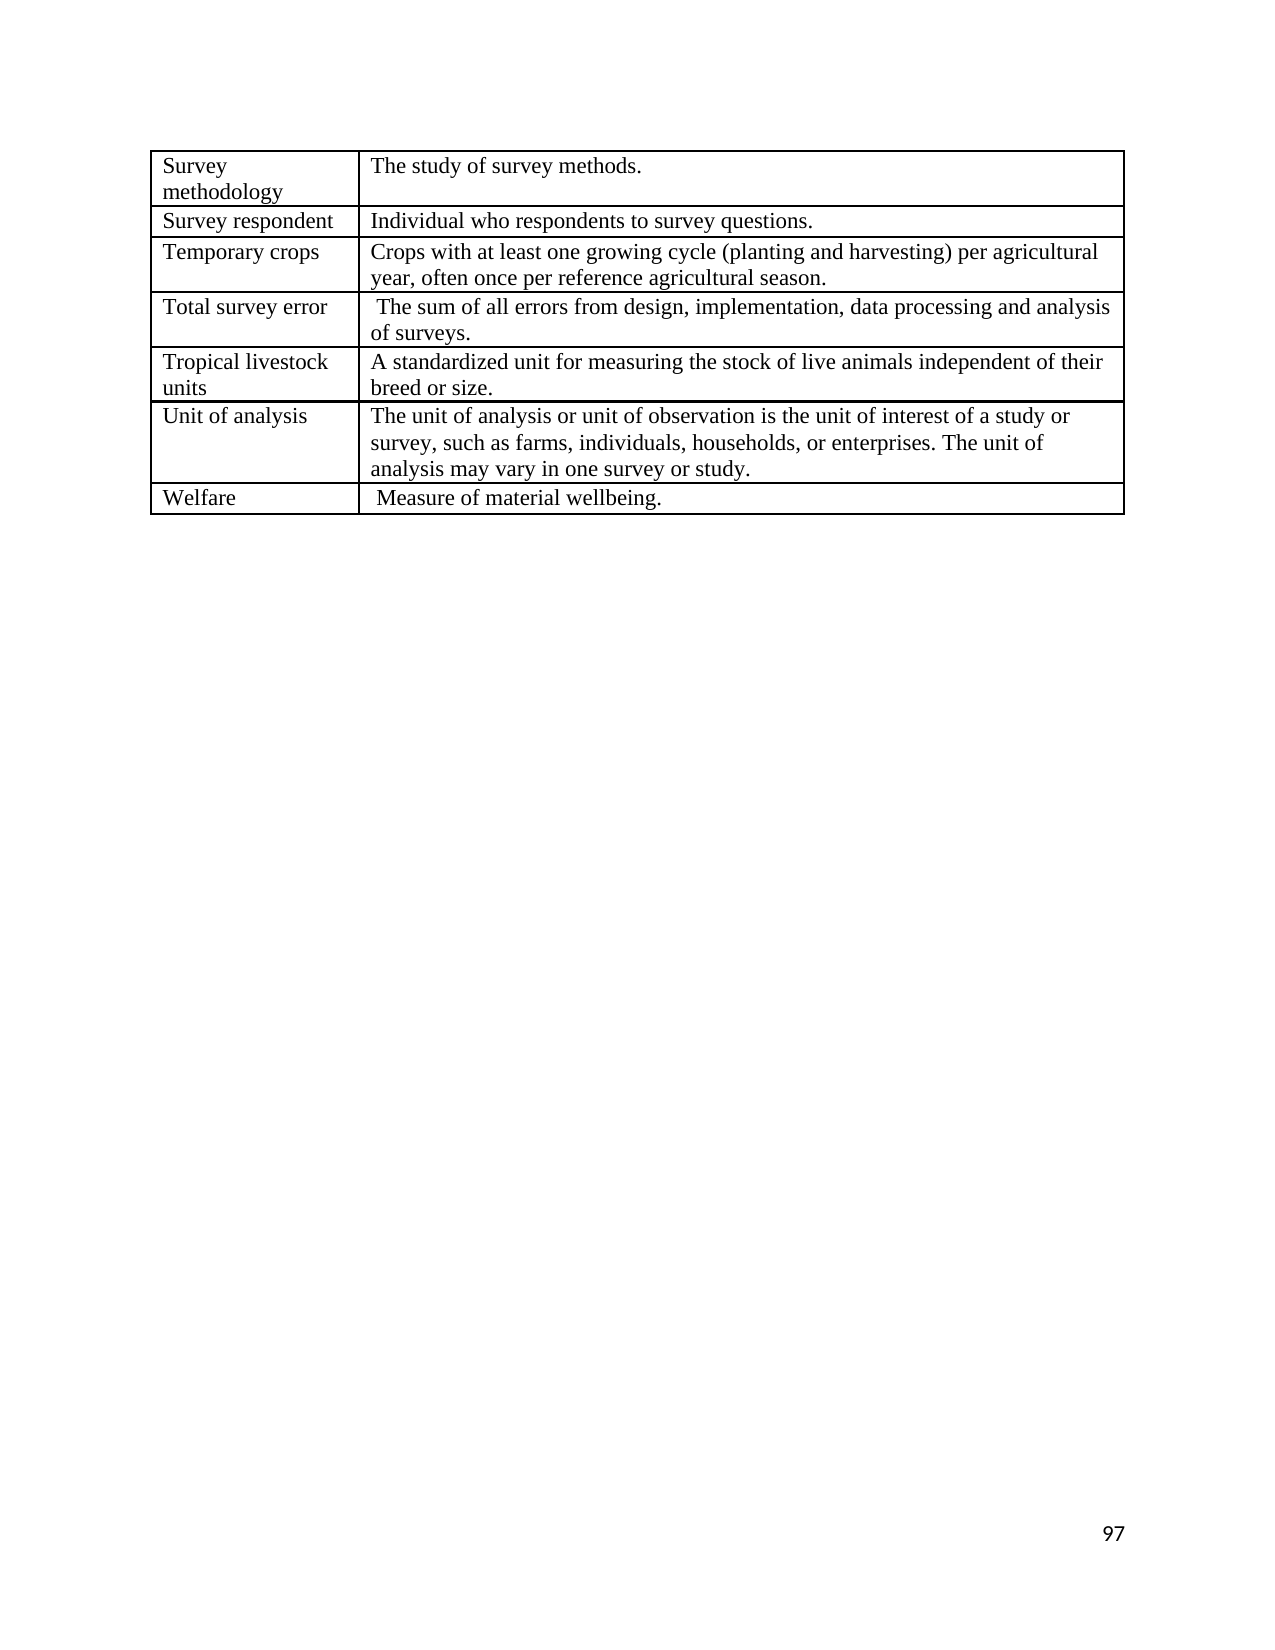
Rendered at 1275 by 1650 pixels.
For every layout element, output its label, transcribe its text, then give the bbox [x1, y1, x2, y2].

table_cell Survey respondent [152, 207, 358, 236]
table_cell Unit of analysis [152, 403, 358, 482]
table_cell Measure of material wellbeing. [360, 484, 1123, 513]
table_cell The study of survey methods. [360, 152, 1123, 205]
table_cell Temporary crops [152, 238, 358, 291]
table_cell Survey methodology [152, 152, 358, 205]
table_cell Crops with at least one growing cycle (planting and harvesting) per agricultural year, often once per reference agricultural season. [360, 238, 1123, 291]
table_cell A standardized unit for measuring the stock of live animals independent of their breed or size. [360, 348, 1123, 400]
table_cell The unit of analysis or unit of observation is the unit of interest of a study or survey, such as farms, individuals, households, or enterprises. The unit of analysis may vary in one survey or study. [360, 403, 1123, 482]
table_cell Tropical livestock units [152, 348, 358, 400]
table_cell Individual who respondents to survey questions. [360, 207, 1123, 236]
table_cell The sum of all errors from design, implementation, data processing and analysis of surveys. [360, 293, 1123, 346]
table_cell Total survey error [152, 293, 358, 346]
table_cell Welfare [152, 484, 358, 513]
